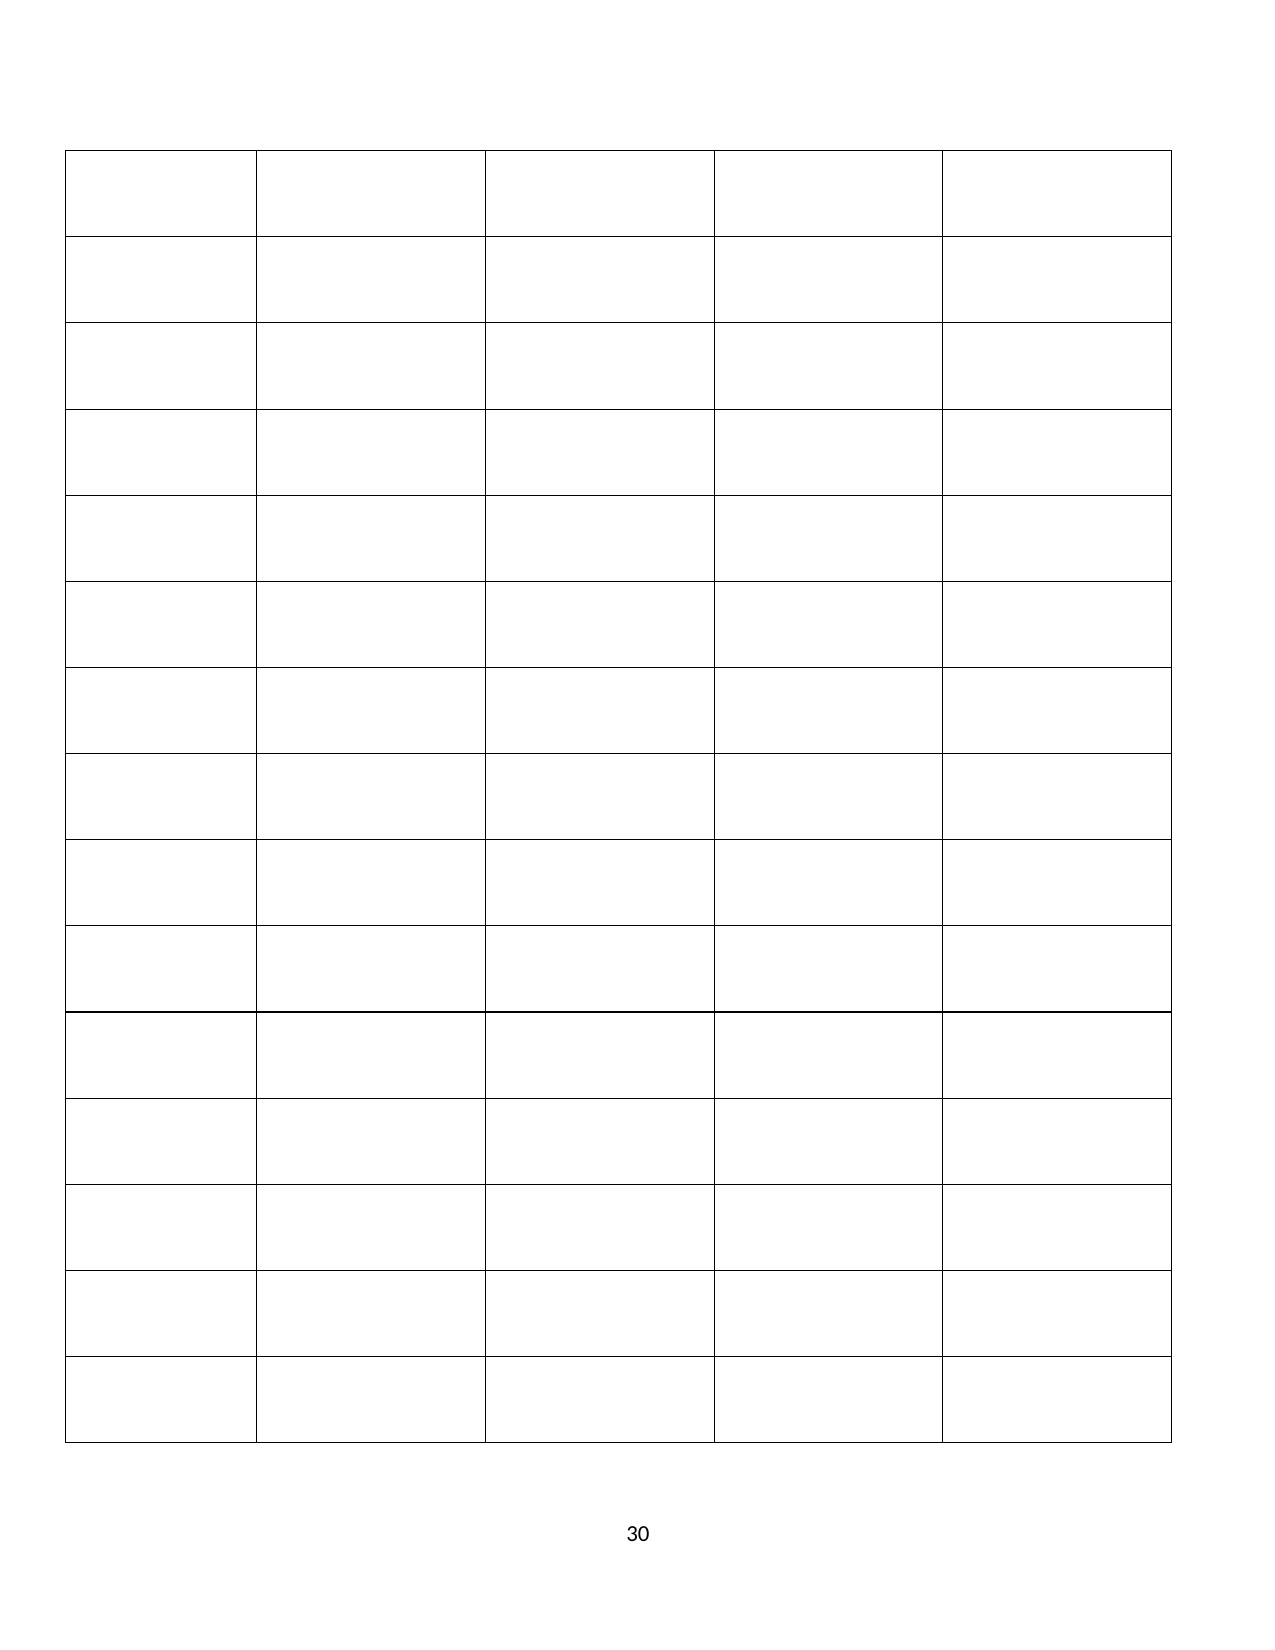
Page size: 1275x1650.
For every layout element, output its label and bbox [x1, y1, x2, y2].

table_cell [486, 840, 714, 925]
table_cell [715, 926, 942, 1011]
table_cell [715, 410, 942, 494]
table_cell [257, 323, 485, 408]
table_cell [486, 1099, 714, 1184]
table_cell [715, 1099, 942, 1184]
table_cell [66, 668, 256, 753]
table_cell [715, 840, 942, 925]
table_cell [715, 668, 942, 753]
table_cell [486, 1357, 714, 1442]
table_cell [257, 1013, 485, 1098]
table_cell [257, 582, 485, 667]
table_cell [943, 237, 1171, 322]
table_cell [943, 410, 1171, 494]
table_cell [66, 323, 256, 408]
table_cell [715, 582, 942, 667]
table_cell [486, 1185, 714, 1270]
table_cell [66, 496, 256, 581]
table_cell [715, 754, 942, 839]
table_cell [943, 496, 1171, 581]
table_cell [257, 840, 485, 925]
table_cell [715, 496, 942, 581]
table_cell [715, 323, 942, 408]
table_cell [66, 840, 256, 925]
table_cell [486, 668, 714, 753]
table_cell [66, 1099, 256, 1184]
table_cell [66, 151, 256, 236]
table_cell [257, 151, 485, 236]
table_cell [943, 1013, 1171, 1098]
table_cell [943, 1099, 1171, 1184]
table_cell [257, 237, 485, 322]
table_cell [66, 1271, 256, 1356]
table_cell [943, 1271, 1171, 1356]
table_cell [943, 323, 1171, 408]
table_cell [486, 926, 714, 1011]
table_cell [943, 754, 1171, 839]
table_cell [715, 1271, 942, 1356]
table_cell [66, 582, 256, 667]
table_cell [66, 754, 256, 839]
table_cell [257, 1271, 485, 1356]
table_cell [943, 668, 1171, 753]
table_cell [257, 668, 485, 753]
table_cell [257, 410, 485, 494]
table_cell [486, 410, 714, 494]
table_cell [486, 151, 714, 236]
table_cell [66, 926, 256, 1011]
table_cell [66, 1357, 256, 1442]
table_cell [66, 1185, 256, 1270]
table_cell [943, 1185, 1171, 1270]
table_cell [943, 840, 1171, 925]
table_cell [66, 237, 256, 322]
table_cell [486, 237, 714, 322]
table_cell [66, 1013, 256, 1098]
table_cell [715, 151, 942, 236]
table_cell [66, 410, 256, 494]
table_cell [486, 1271, 714, 1356]
table_cell [715, 237, 942, 322]
table_cell [715, 1357, 942, 1442]
table_cell [257, 1099, 485, 1184]
table_cell [257, 926, 485, 1011]
table_cell [943, 151, 1171, 236]
table_cell [257, 496, 485, 581]
table_cell [486, 323, 714, 408]
table_cell [486, 1013, 714, 1098]
table_cell [715, 1185, 942, 1270]
table_cell [257, 1185, 485, 1270]
table_cell [943, 582, 1171, 667]
table_cell [486, 496, 714, 581]
table_cell [486, 582, 714, 667]
table_cell [257, 1357, 485, 1442]
table_cell [715, 1013, 942, 1098]
table_cell [943, 1357, 1171, 1442]
table_cell [257, 754, 485, 839]
table_cell [486, 754, 714, 839]
table_cell [943, 926, 1171, 1011]
